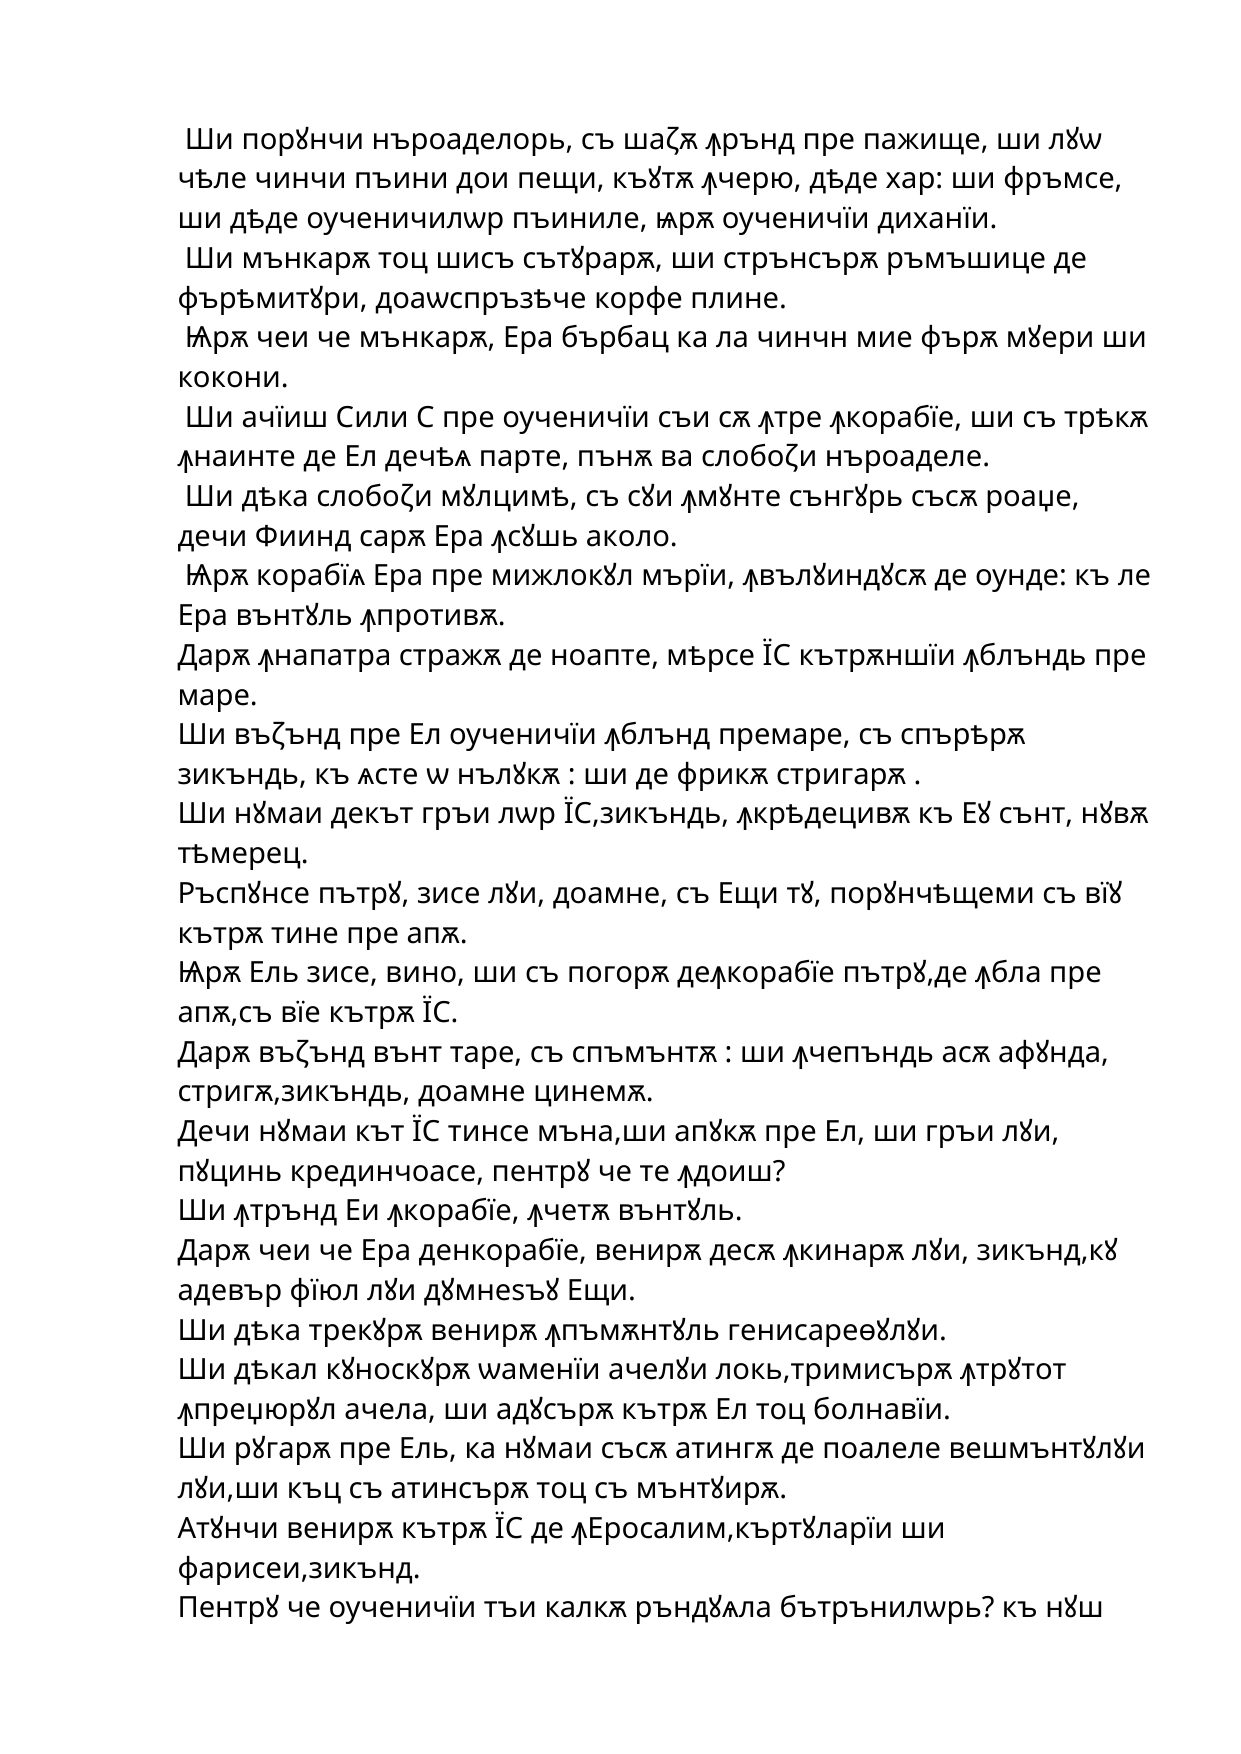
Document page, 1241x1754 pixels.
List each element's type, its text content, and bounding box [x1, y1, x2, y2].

text Дарѫ въζънд вънт таре, съ спъмънтѫ : ши ꙟчепъндь асѫ афꙋнда, стригѫ,зикъндь, доамне цинемѫ. [177, 1031, 1152, 1110]
text Ши нꙋмаи декът гръи лѡр ЇС,зикъндь, ꙟкрѣдецивѫ къ Еꙋ сънт, нꙋвѫ тѣмерец. [177, 793, 1152, 872]
text Ши ꙟтрънд Еи ꙟкорабїе, ꙟчетѫ вънтꙋль. [177, 1190, 1152, 1229]
text Ши порꙋнчи нъроаделорь, съ шаζѫ ꙟрънд пре пажище, ши лꙋѡ чѣле чинчи пъини дои пещи, къꙋтѫ ꙟчерю, дѣде хар: ши фръмсе, ши дѣде ѹченичилѡр пъиниле, ѩрѫ ѹченичїи диханїи. [177, 118, 1152, 237]
text Ши дѣкал кꙋноскꙋрѫ ѡаменїи ачелꙋи локь,тримисърѫ ꙟтрꙋтот ꙟпреџюрꙋл ачела, ши адꙋсърѫ кътрѫ Ел тоц болнавїи. [177, 1348, 1152, 1428]
text Ръспꙋнсе пътрꙋ, зисе лꙋи, доамне, съ Ещи тꙋ, порꙋнчѣщеми съ вїꙋ кътрѫ тине пре апѫ. [177, 872, 1152, 952]
text Ши ачїиш Сили С пре ѹченичїи съи сѫ ꙟтре ꙟкорабїе, ши съ трѣкѫ ꙟнаинте де Ел дечѣѧ парте, пънѫ ва слобоζи нъроаделе. [177, 396, 1152, 475]
text Ѩрѫ чеи че мънкарѫ, Ера бърбац ка ла чинчн мие фърѫ мꙋери ши кокони. [177, 317, 1152, 396]
text Дарѫ ꙟнапатра стражѫ де ноапте, мѣрсе ЇС кътрѫншїи ꙟблъндь пре маре. [177, 634, 1152, 713]
text Ши въζънд пре Ел ѹченичїи ꙟблънд премаре, съ спърѣрѫ зикъндь, къ ѧсте ѡ нълꙋкѫ : ши де фрикѫ стригарѫ . [177, 713, 1152, 793]
text Ши рꙋгарѫ пре Ель, ка нꙋмаи съсѫ атингѫ де поалеле вешмънтꙋлꙋи лꙋи,ши къц съ атинсърѫ тоц съ мънтꙋирѫ. [177, 1428, 1152, 1507]
text Ши дѣка трекꙋрѫ венирѫ ꙟпъмѫнтꙋль генисареѳꙋлꙋи. [177, 1309, 1152, 1348]
text Ши дѣка слобоζи мꙋлцимѣ, съ сꙋи ꙟмꙋнте сънгꙋрь съсѫ роаџе, дечи Фиинд сарѫ Ера ꙟсꙋшь аколо. [177, 475, 1152, 555]
text Атꙋнчи венирѫ кътрѫ ЇС де ꙟЕросалим,къртꙋларїи ши фарисеи,зикънд. [177, 1507, 1152, 1587]
text Дарѫ чеи че Ера денкорабїе, венирѫ десѫ ꙟкинарѫ лꙋи, зикънд,кꙋ адевър фїюл лꙋи дꙋмнеѕъꙋ Ещи. [177, 1229, 1152, 1309]
text Дечи нꙋмаи кът ЇС тинсе мъна,ши апꙋкѫ пре Ел, ши гръи лꙋи, пꙋцинь крединчоасе, пентрꙋ че те ꙟдоиш? [177, 1110, 1152, 1190]
text Ѩрѫ корабїѧ Ера пре мижлокꙋл мърїи, ꙟвълꙋиндꙋсѫ де ѹнде: къ ле Ера вънтꙋль ꙟпротивѫ. [177, 555, 1152, 634]
text Ши мънкарѫ тоц шисъ сътꙋрарѫ, ши стрънсърѫ ръмъшице де фърѣмитꙋри, доаѡспръзѣче корфе плине. [177, 237, 1152, 317]
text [177, 1587, 1152, 1626]
text Ѩрѫ Ель зисе, вино, ши съ погорѫ деꙟкорабїе пътрꙋ,де ꙟбла пре апѫ,съ вїе кътрѫ ЇС. [177, 952, 1152, 1031]
